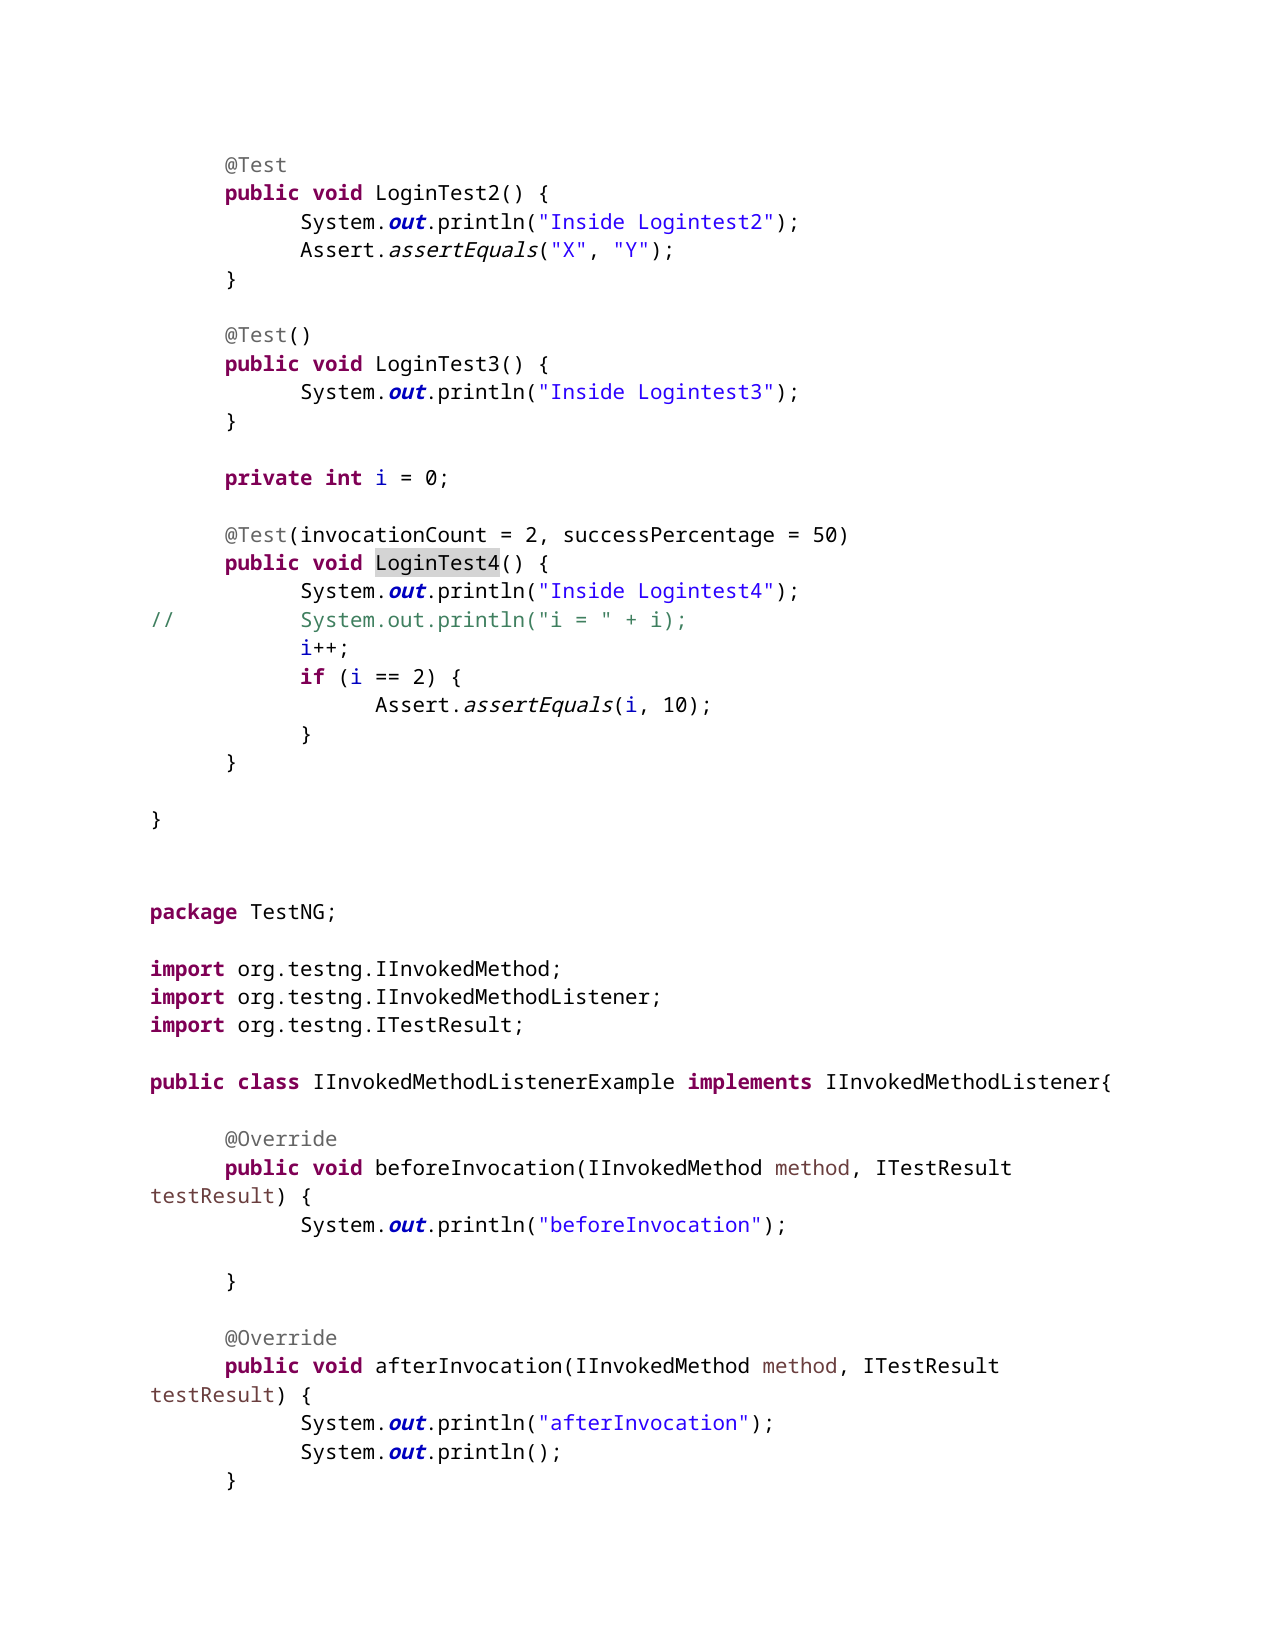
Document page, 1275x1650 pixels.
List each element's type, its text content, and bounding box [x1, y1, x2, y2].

text if (i == 2) { [150, 662, 1125, 690]
text public void LoginTest2() { [150, 178, 1125, 207]
text public class IInvokedMethodListenerExample implements IInvokedMethodListener{ [150, 1067, 1125, 1096]
text import org.testng.IInvokedMethod; [150, 954, 1125, 982]
text } [150, 1266, 1125, 1294]
text i++; [150, 633, 1125, 662]
text } [150, 804, 1125, 832]
text System.out.println("afterInvocation"); [150, 1408, 1125, 1437]
text @Test() [150, 321, 1125, 349]
text } [150, 406, 1125, 434]
text import org.testng.ITestResult; [150, 1011, 1125, 1039]
text public void LoginTest3() { [150, 349, 1125, 377]
text } [150, 747, 1125, 776]
text public void LoginTest4() { [500, 548, 1125, 577]
text System.out.println("beforeInvocation"); [150, 1210, 1125, 1238]
text public void afterInvocation(IInvokedMethod method, ITestResult testResult) { [150, 1351, 1125, 1408]
text @Test [150, 150, 1125, 178]
text Assert.assertEquals(i, 10); [150, 690, 1125, 719]
text @Test(invocationCount = 2, successPercentage = 50) [150, 520, 1125, 548]
text @Override [150, 1124, 1125, 1153]
text } [150, 719, 1125, 747]
text System.out.println("Inside Logintest4"); [150, 577, 1125, 605]
text public void LoginTest4() { [150, 548, 375, 577]
text import org.testng.IInvokedMethodListener; [150, 982, 1125, 1011]
text } [150, 1465, 1125, 1494]
text System.out.println(); [150, 1437, 1125, 1465]
text } [150, 264, 1125, 292]
text System.out.println("Inside Logintest2"); [150, 207, 1125, 235]
text @Override [150, 1323, 1125, 1351]
text // System.out.println("i = " + i); [150, 605, 1125, 633]
text System.out.println("Inside Logintest3"); [150, 377, 1125, 406]
text public void beforeInvocation(IInvokedMethod method, ITestResult testResult) { [150, 1153, 1125, 1210]
text private int i = 0; [150, 463, 1125, 491]
text Assert.assertEquals("X", "Y"); [150, 235, 1125, 264]
text package TestNG; [150, 897, 1125, 925]
